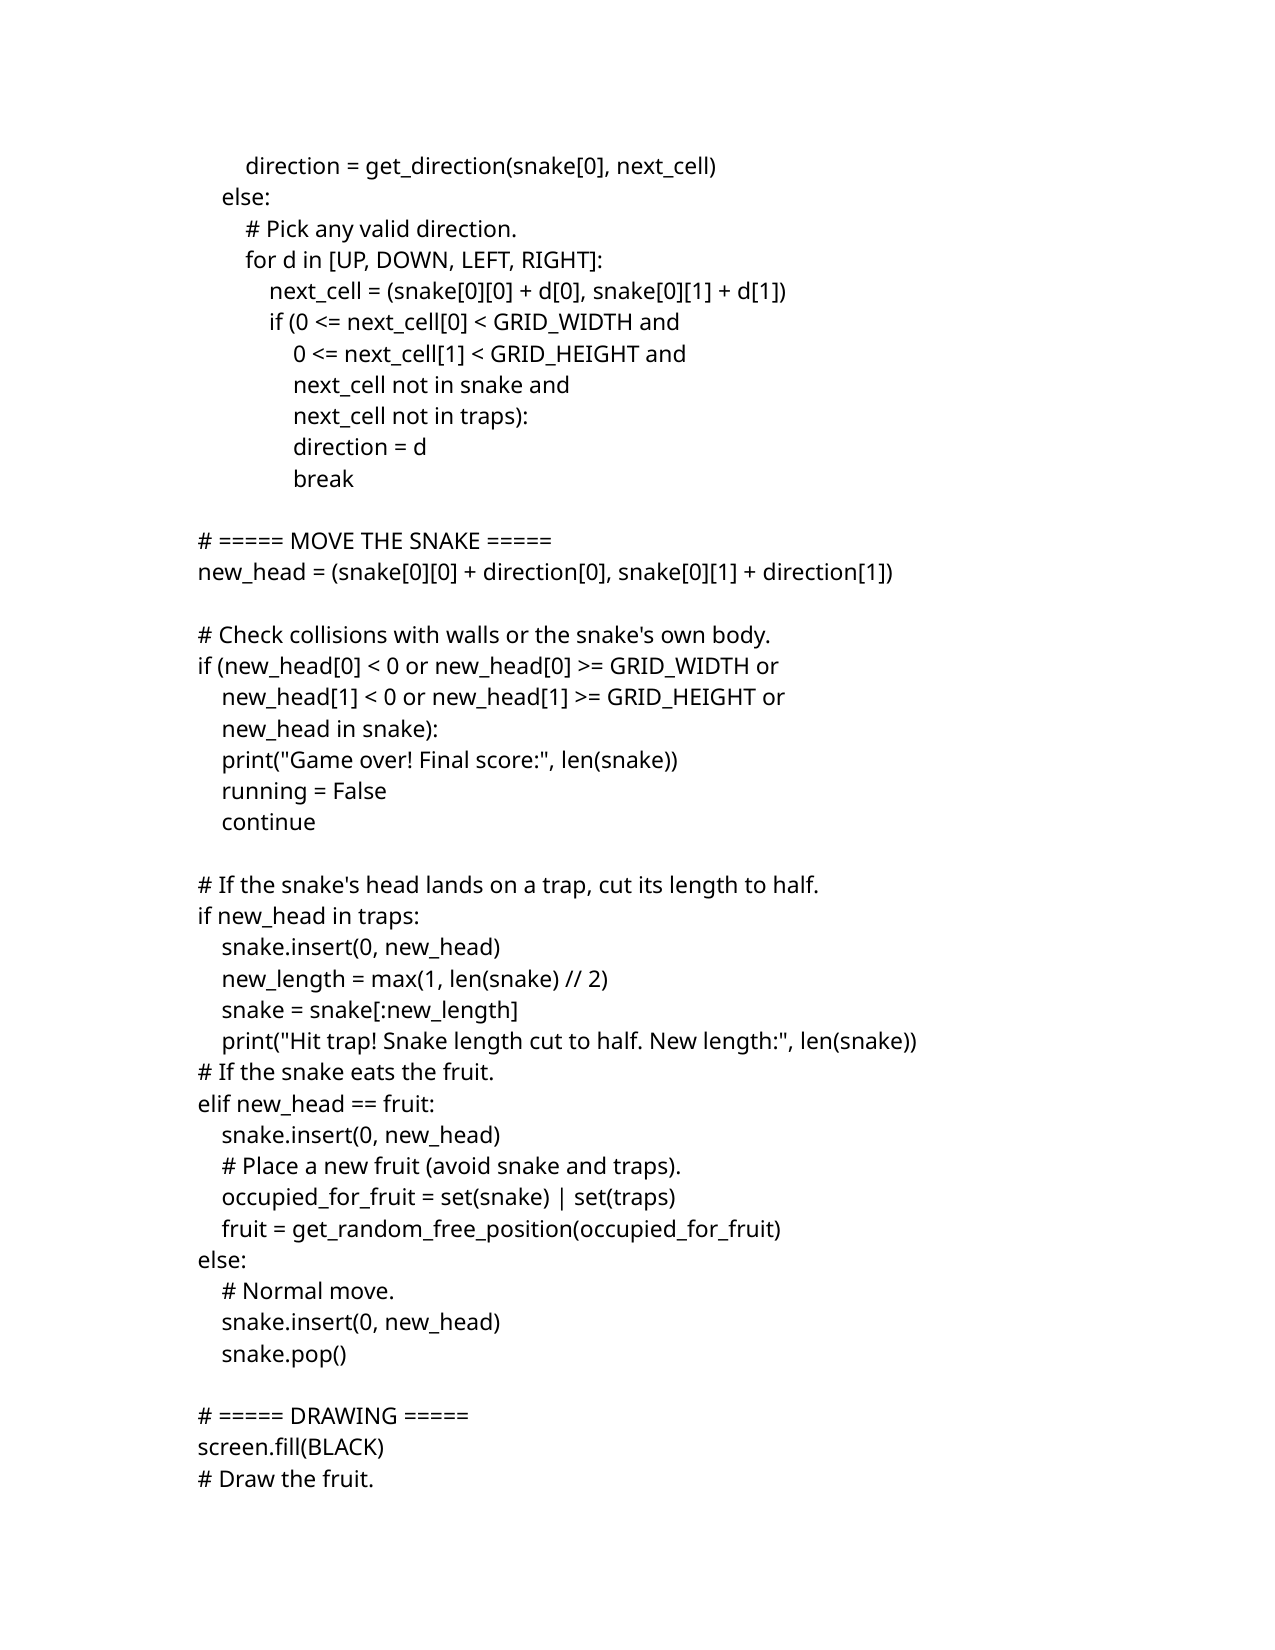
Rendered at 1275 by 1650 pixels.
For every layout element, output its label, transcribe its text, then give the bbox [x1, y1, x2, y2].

text if (0 <= next_cell[0] < GRID_WIDTH and [150, 306, 1125, 337]
text next_cell not in traps): [150, 400, 1125, 431]
text direction = d [150, 431, 1125, 462]
text # Draw the fruit. [150, 1462, 1125, 1494]
text running = False [150, 775, 1125, 806]
text snake = snake[:new_length] [150, 994, 1125, 1025]
text snake.insert(0, new_head) [150, 1306, 1125, 1337]
text new_length = max(1, len(snake) // 2) [150, 962, 1125, 994]
text new_head = (snake[0][0] + direction[0], snake[0][1] + direction[1]) [150, 556, 1125, 587]
text new_head[1] < 0 or new_head[1] >= GRID_HEIGHT or [150, 681, 1125, 712]
text # Normal move. [150, 1275, 1125, 1306]
text continue [150, 806, 1125, 837]
text # ===== MOVE THE SNAKE ===== [150, 525, 1125, 556]
text new_head in snake): [150, 712, 1125, 744]
text break [150, 462, 1125, 494]
text next_cell = (snake[0][0] + d[0], snake[0][1] + d[1]) [150, 275, 1125, 306]
text snake.insert(0, new_head) [150, 931, 1125, 962]
text print("Hit trap! Snake length cut to half. New length:", len(snake)) [150, 1025, 1125, 1056]
text else: [150, 1244, 1125, 1275]
text next_cell not in snake and [150, 369, 1125, 400]
text # If the snake's head lands on a trap, cut its length to half. [150, 869, 1125, 900]
text direction = get_direction(snake[0], next_cell) [150, 150, 1125, 181]
text # If the snake eats the fruit. [150, 1056, 1125, 1087]
text # Pick any valid direction. [150, 212, 1125, 244]
text occupied_for_fruit = set(snake) | set(traps) [150, 1181, 1125, 1212]
text print("Game over! Final score:", len(snake)) [150, 744, 1125, 775]
text # ===== DRAWING ===== [150, 1400, 1125, 1431]
text fruit = get_random_free_position(occupied_for_fruit) [150, 1212, 1125, 1244]
text snake.insert(0, new_head) [150, 1119, 1125, 1150]
text else: [150, 181, 1125, 212]
text # Check collisions with walls or the snake's own body. [150, 619, 1125, 650]
text for d in [UP, DOWN, LEFT, RIGHT]: [150, 244, 1125, 275]
text if new_head in traps: [150, 900, 1125, 931]
text if (new_head[0] < 0 or new_head[0] >= GRID_WIDTH or [150, 650, 1125, 681]
text screen.fill(BLACK) [150, 1431, 1125, 1462]
text elif new_head == fruit: [150, 1087, 1125, 1119]
text snake.pop() [150, 1337, 1125, 1369]
text 0 <= next_cell[1] < GRID_HEIGHT and [150, 337, 1125, 369]
text # Place a new fruit (avoid snake and traps). [150, 1150, 1125, 1181]
